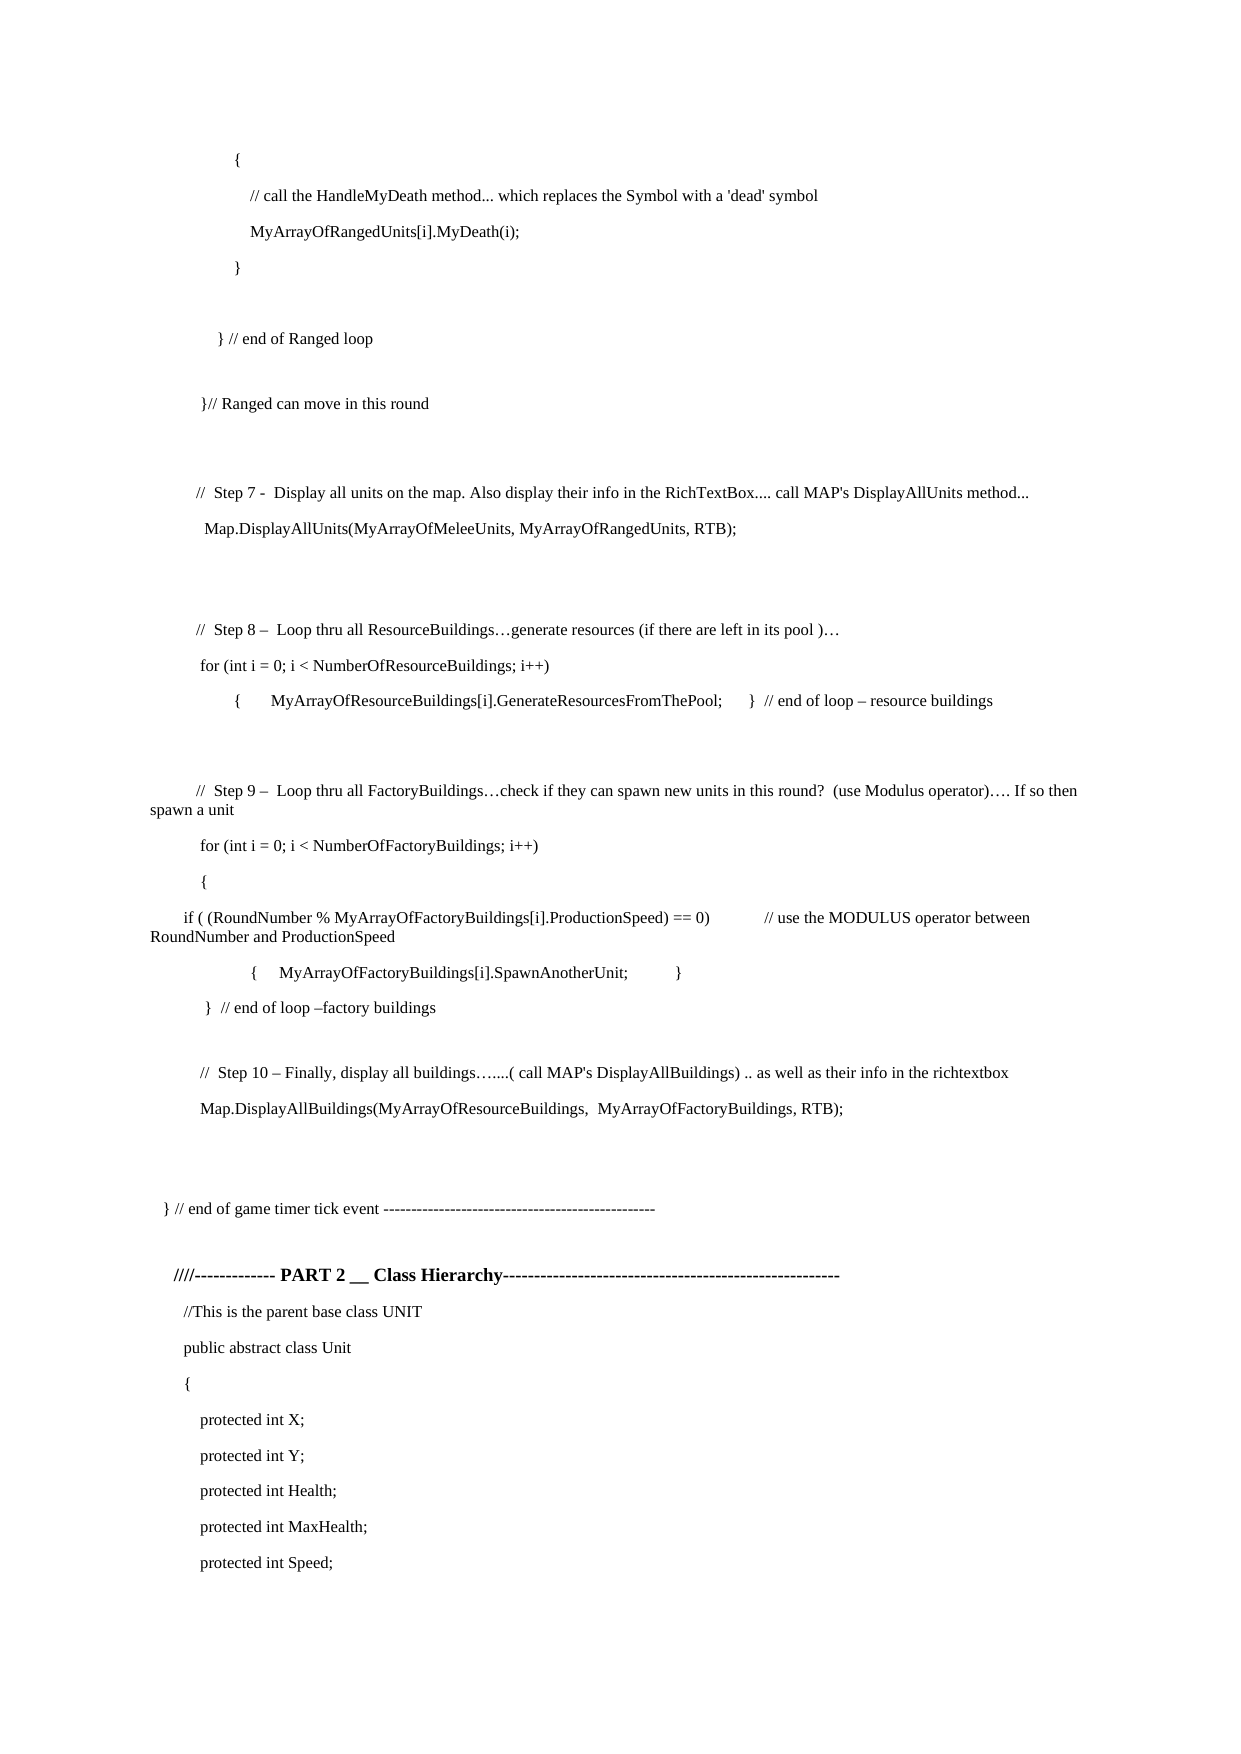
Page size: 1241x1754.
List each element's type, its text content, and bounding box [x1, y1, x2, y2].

text { MyArrayOfResourceBuildings[i].GenerateResourcesFromThePool; } // end of loop – resource buildings [150, 691, 1090, 710]
text for (int i = 0; i < NumberOfFactoryBuildings; i++) [150, 836, 1090, 855]
text } // end of game timer tick event ------------------------------------------------- [150, 1199, 1090, 1218]
text { [150, 150, 1090, 169]
text protected int X; [150, 1409, 1090, 1429]
text } // end of Ranged loop [150, 329, 1090, 348]
text // call the HandleMyDeath method... which replaces the Symbol with a 'dead' symbol [150, 186, 1090, 205]
text protected int MaxHealth; [150, 1517, 1090, 1536]
text Map.DisplayAllBuildings(MyArrayOfResourceBuildings, MyArrayOfFactoryBuildings, RTB); [150, 1099, 1090, 1118]
text protected int Health; [150, 1481, 1090, 1500]
text ////------------- PART 2 __ Class Hierarchy------------------------------------------------------ [150, 1264, 1090, 1285]
text protected int Speed; [150, 1553, 1090, 1572]
text // Step 8 – Loop thru all ResourceBuildings…generate resources (if there are left in its pool )… [150, 619, 1090, 639]
text // Step 7 - Display all units on the map. Also display their info in the RichTextBox.... call MAP's DisplayAllUnits method... [150, 483, 1090, 502]
text // Step 9 – Loop thru all FactoryBuildings…check if they can spawn new units in this round? (use Modulus operator)…. If so then spawn a unit [150, 781, 1090, 819]
text }// Ranged can move in this round [150, 394, 1090, 413]
text protected int Y; [150, 1445, 1090, 1464]
text // Step 10 – Finally, display all buildings…....( call MAP's DisplayAllBuildings) .. as well as their info in the richtextbox [150, 1063, 1090, 1082]
text } // end of loop –factory buildings [150, 998, 1090, 1017]
text { [150, 872, 1090, 891]
text } [150, 257, 1090, 277]
text for (int i = 0; i < NumberOfResourceBuildings; i++) [150, 655, 1090, 674]
text MyArrayOfRangedUnits[i].MyDeath(i); [150, 222, 1090, 241]
text if ( (RoundNumber % MyArrayOfFactoryBuildings[i].ProductionSpeed) == 0) // use the MODULUS operator between RoundNumber and ProductionSpeed [150, 907, 1090, 946]
text Map.DisplayAllUnits(MyArrayOfMeleeUnits, MyArrayOfRangedUnits, RTB); [150, 519, 1090, 538]
text //This is the parent base class UNIT [150, 1302, 1090, 1321]
text public abstract class Unit [150, 1338, 1090, 1357]
text { MyArrayOfFactoryBuildings[i].SpawnAnotherUnit; } [150, 962, 1090, 982]
text { [150, 1374, 1090, 1393]
